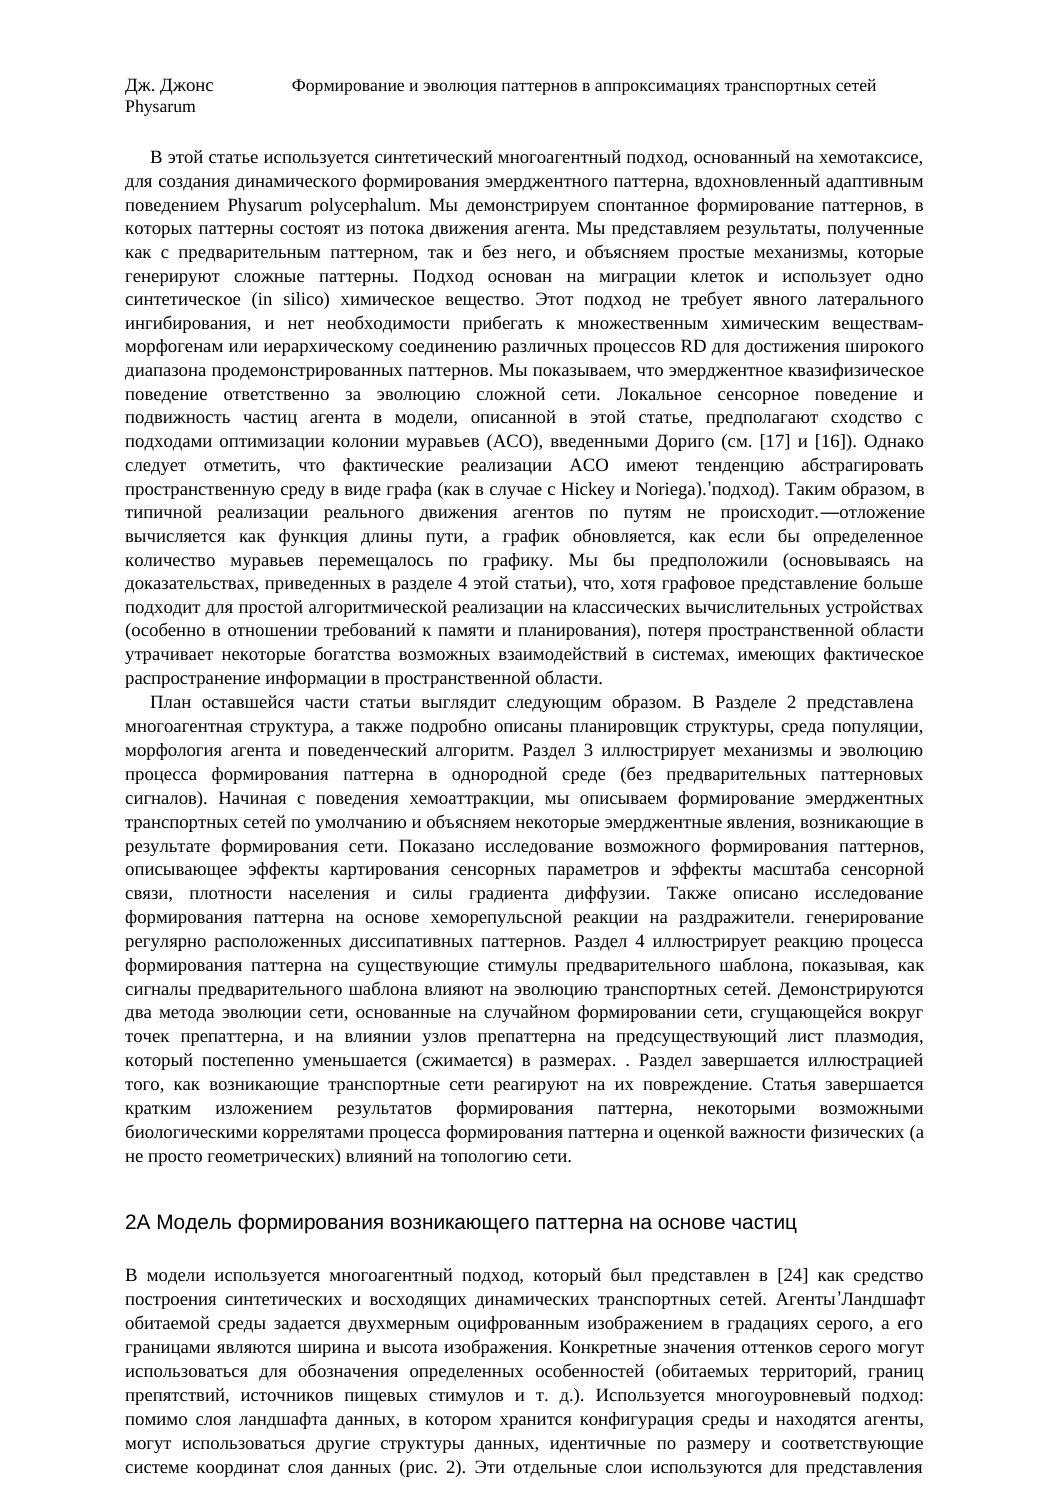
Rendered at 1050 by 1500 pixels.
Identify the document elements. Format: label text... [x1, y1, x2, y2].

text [125, 1264, 925, 1478]
text Дж. Джонс Формирование и эволюция паттернов в аппроксимациях транспортных сетей Physarum [125, 74, 925, 116]
text 2A Модель формирования возникающего паттерна на основе частиц [125, 1210, 925, 1234]
text План оставшейся части статьи выглядит следующим образом. В Разделе 2 представлена ​​многоагентная структура, а также подробно описаны планировщик структуры, среда популяции, морфология агента и поведенческий алгоритм. Раздел 3 иллюстрирует механизмы и эволюцию процесса формирования паттерна в однородной среде (без предварительных паттерновых сигналов). Начиная с поведения хемоаттракции, мы описываем формирование эмерджентных транспортных сетей по умолчанию и объясняем некоторые эмерджентные явления, возникающие в результате формирования сети. Показано исследование возможного формирования паттернов, описывающее эффекты картирования сенсорных параметров и эффекты масштаба сенсорной связи, плотности населения и силы градиента диффузии. Также описано исследование формирования паттерна на основе хеморепульсной реакции на раздражители. генерирование регулярно расположенных диссипативных паттернов. Раздел 4 иллюстрирует реакцию процесса формирования паттерна на существующие стимулы предварительного шаблона, показывая, как сигналы предварительного шаблона влияют на эволюцию транспортных сетей. Демонстрируются два метода эволюции сети, основанные на случайном формировании сети, сгущающейся вокруг точек препаттерна, и на влиянии узлов препаттерна на предсуществующий лист плазмодия, который постепенно уменьшается (сжимается) в размерах. . Раздел завершается иллюстрацией того, как возникающие транспортные сети реагируют на их повреждение. Статья завершается кратким изложением результатов формирования паттерна, некоторыми возможными биологическими коррелятами процесса формирования паттерна и оценкой важности физических (а не просто геометрических) влияний на топологию сети. [125, 691, 925, 1166]
text В этой статье используется синтетический многоагентный подход, основанный на хемотаксисе, для создания динамического формирования эмерджентного паттерна, вдохновленный адаптивным поведением Physarum polycephalum. Мы демонстрируем спонтанное формирование паттернов, в которых паттерны состоят из потока движения агента. Мы представляем результаты, полученные как с предварительным паттерном, так и без него, и объясняем простые механизмы, которые генерируют сложные паттерны. Подход основан на миграции клеток и использует одно синтетическое (in silico) химическое вещество. Этот подход не требует явного латерального ингибирования, и нет необходимости прибегать к множественным химическим веществам-морфогенам или иерархическому соединению различных процессов RD для достижения широкого диапазона продемонстрированных паттернов. Мы показываем, что эмерджентное квазифизическое поведение ответственно за эволюцию сложной сети. Локальное сенсорное поведение и подвижность частиц агента в модели, описанной в этой статье, предполагают сходство с подходами оптимизации колонии муравьев (ACO), введенными Дориго (см. [17] и [16]). Однако следует отметить, что фактические реализации ACO имеют тенденцию абстрагировать пространственную среду в виде графа (как в случае с Hickey и Noriega).ʼподход). Таким образом, в типичной реализации реального движения агентов по путям не происходит.—отложение вычисляется как функция длины пути, а график обновляется, как если бы определенное количество муравьев перемещалось по графику. Мы бы предположили (основываясь на доказательствах, приведенных в разделе 4 этой статьи), что, хотя графовое представление больше подходит для простой алгоритмической реализации на классических вычислительных устройствах (особенно в отношении требований к памяти и планирования), потеря пространственной области утрачивает некоторые богатства возможных взаимодействий в системах, имеющих фактическое распространение информации в пространственной области. [125, 146, 925, 688]
